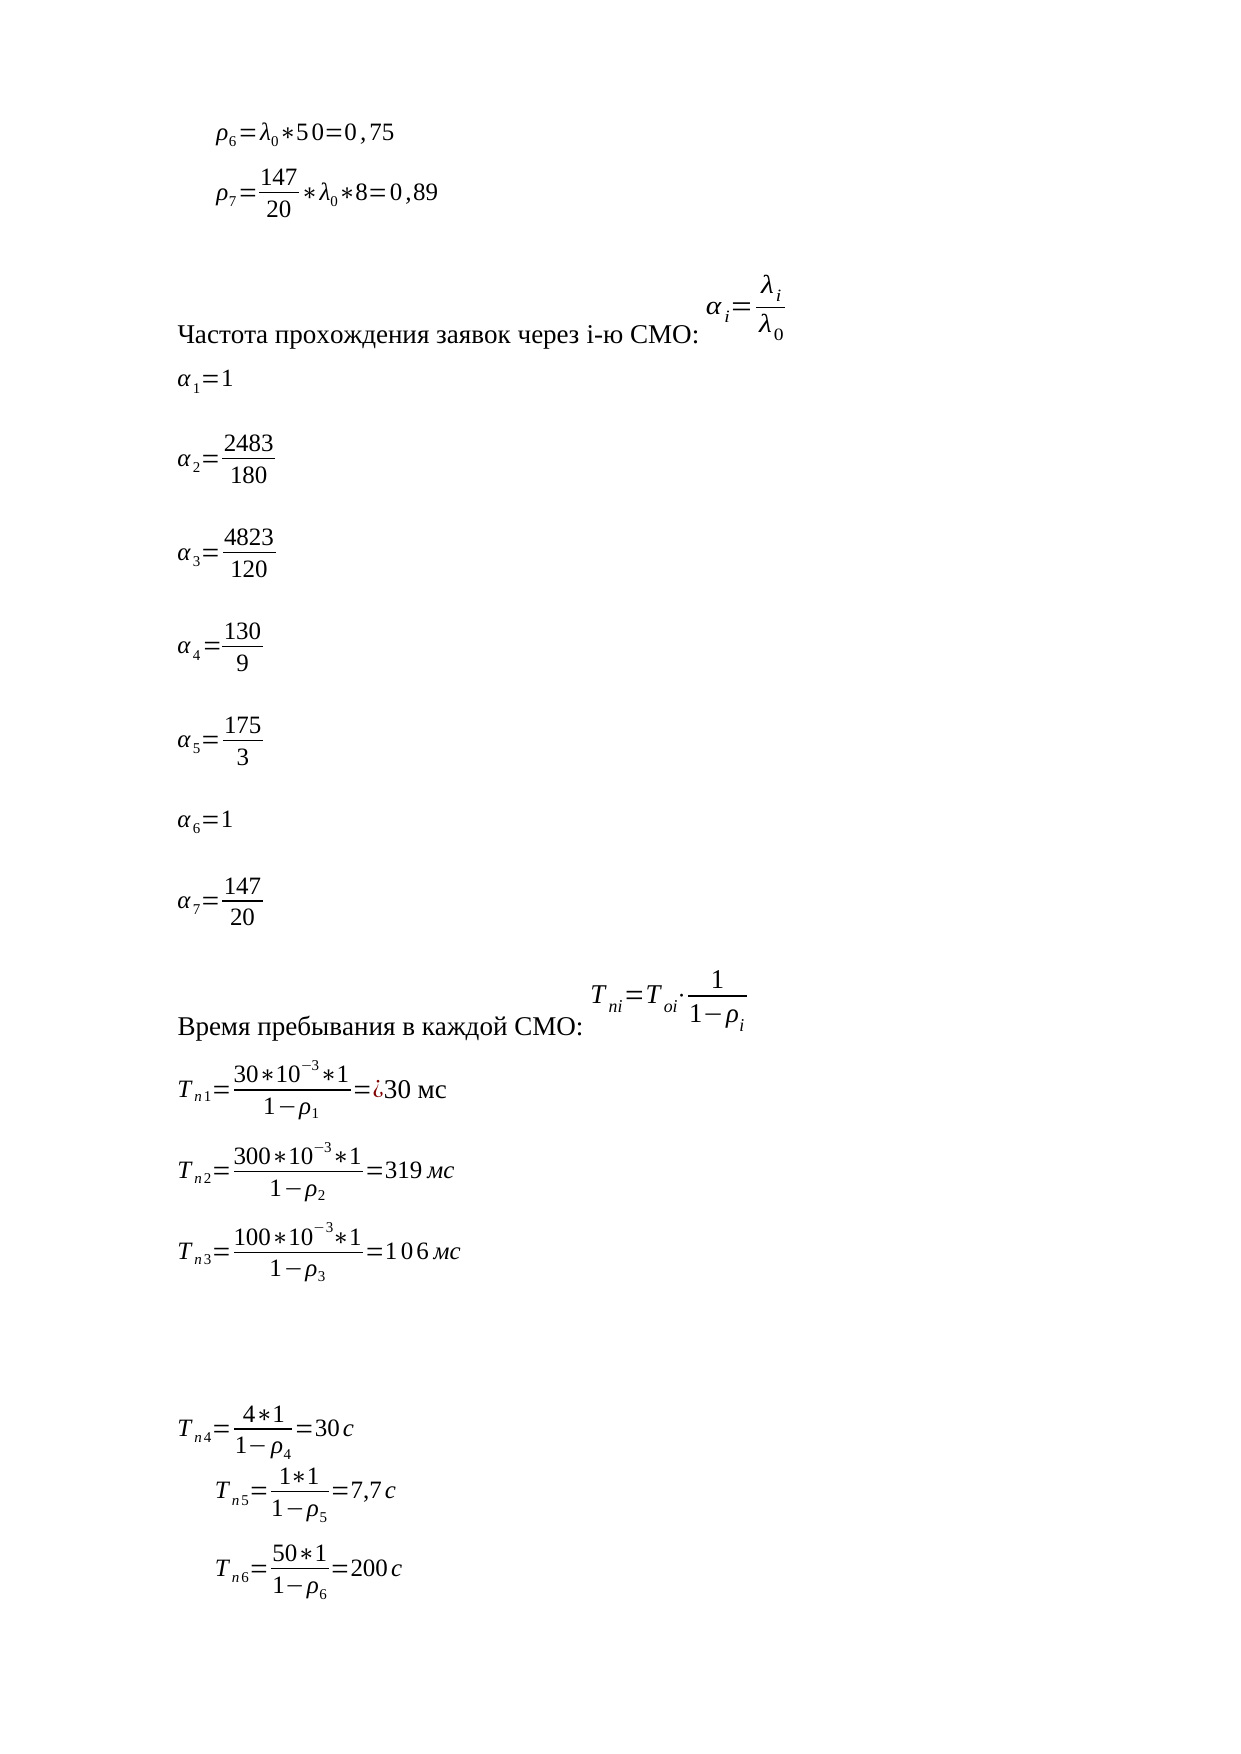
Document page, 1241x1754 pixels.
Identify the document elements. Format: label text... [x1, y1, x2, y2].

text Время пребывания в каждой СМО: [177, 965, 1152, 1041]
text 30 мс [177, 1056, 1152, 1123]
text Частота прохождения заявок через i-ю СМО: [177, 271, 1152, 349]
